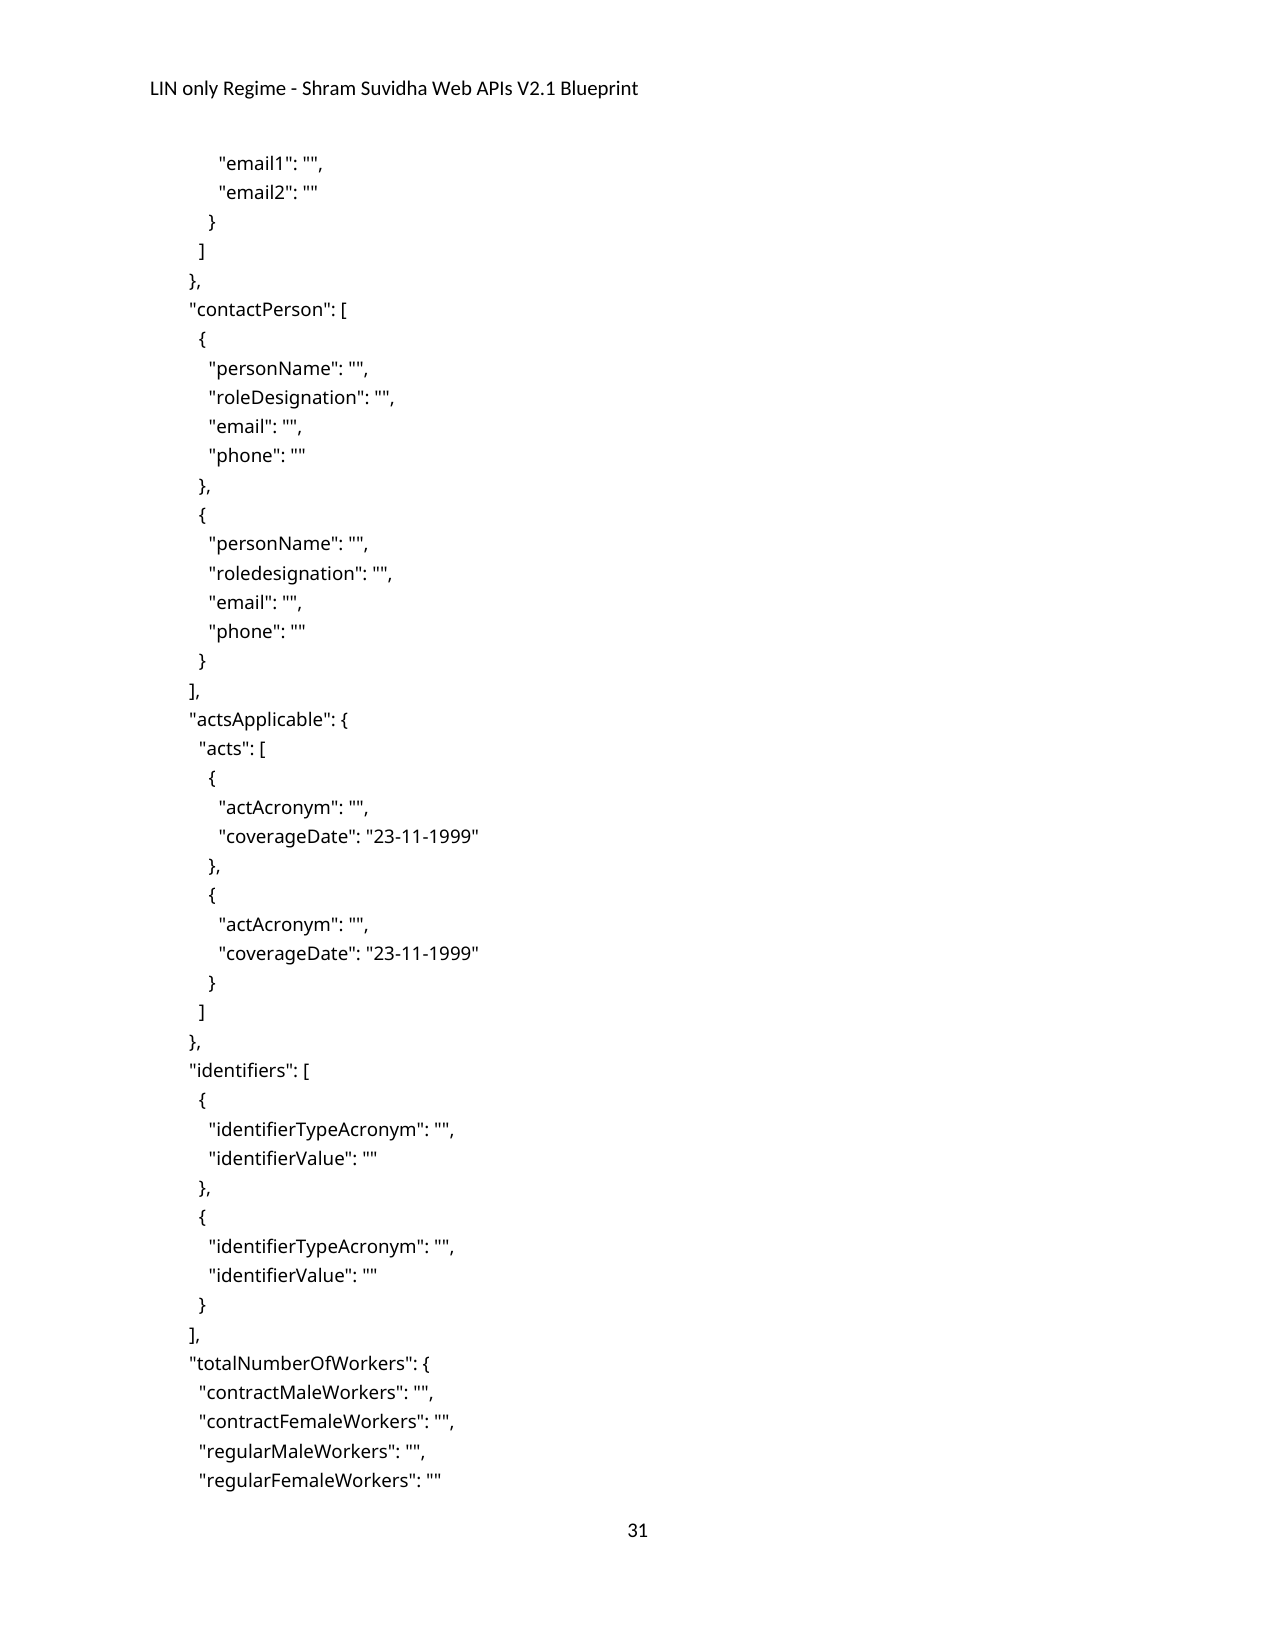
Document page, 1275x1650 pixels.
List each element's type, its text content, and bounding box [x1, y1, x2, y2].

list "totalNumberOfWorkers": { [150, 1350, 1125, 1376]
list ] [150, 999, 1125, 1024]
list "actAcronym": "", [150, 794, 1125, 819]
list { [150, 501, 1125, 527]
list "roledesignation": "", [150, 560, 1125, 585]
list }, [150, 852, 1125, 878]
list }, [150, 1174, 1125, 1200]
list "contractFemaleWorkers": "", [150, 1409, 1125, 1434]
list "personName": "", [150, 355, 1125, 380]
list "regularFemaleWorkers": "" [150, 1467, 1125, 1493]
list "acts": [ [150, 735, 1125, 761]
list { [150, 326, 1125, 351]
list }, [150, 472, 1125, 497]
list } [150, 1292, 1125, 1317]
list "identifierValue": "" [150, 1145, 1125, 1171]
list } [150, 969, 1125, 995]
list } [150, 648, 1125, 673]
list "coverageDate": "23-11-1999" [150, 940, 1125, 966]
list "roleDesignation": "", [150, 384, 1125, 410]
list "actAcronym": "", [150, 911, 1125, 937]
list "actsApplicable": { [150, 706, 1125, 732]
list "email": "", [150, 413, 1125, 439]
list { [150, 882, 1125, 907]
list ], [150, 677, 1125, 702]
list ] [150, 238, 1125, 263]
list { [150, 765, 1125, 790]
list }, [150, 1028, 1125, 1054]
list }, [150, 267, 1125, 293]
list { [150, 1204, 1125, 1229]
list "personName": "", [150, 531, 1125, 556]
list "contractMaleWorkers": "", [150, 1379, 1125, 1405]
list "phone": "" [150, 443, 1125, 468]
list "email": "", [150, 589, 1125, 614]
list "identifierValue": "" [150, 1262, 1125, 1288]
list "identifiers": [ [150, 1057, 1125, 1083]
list "identifierTypeAcronym": "", [150, 1233, 1125, 1258]
list "coverageDate": "23-11-1999" [150, 823, 1125, 849]
list "identifierTypeAcronym": "", [150, 1116, 1125, 1141]
list "email1": "", [150, 150, 1125, 176]
list "regularMaleWorkers": "", [150, 1438, 1125, 1463]
list "phone": "" [150, 618, 1125, 644]
list "contactPerson": [ [150, 296, 1125, 322]
list "email2": "" [150, 179, 1125, 205]
list { [150, 1087, 1125, 1112]
list ], [150, 1321, 1125, 1346]
list } [150, 208, 1125, 234]
